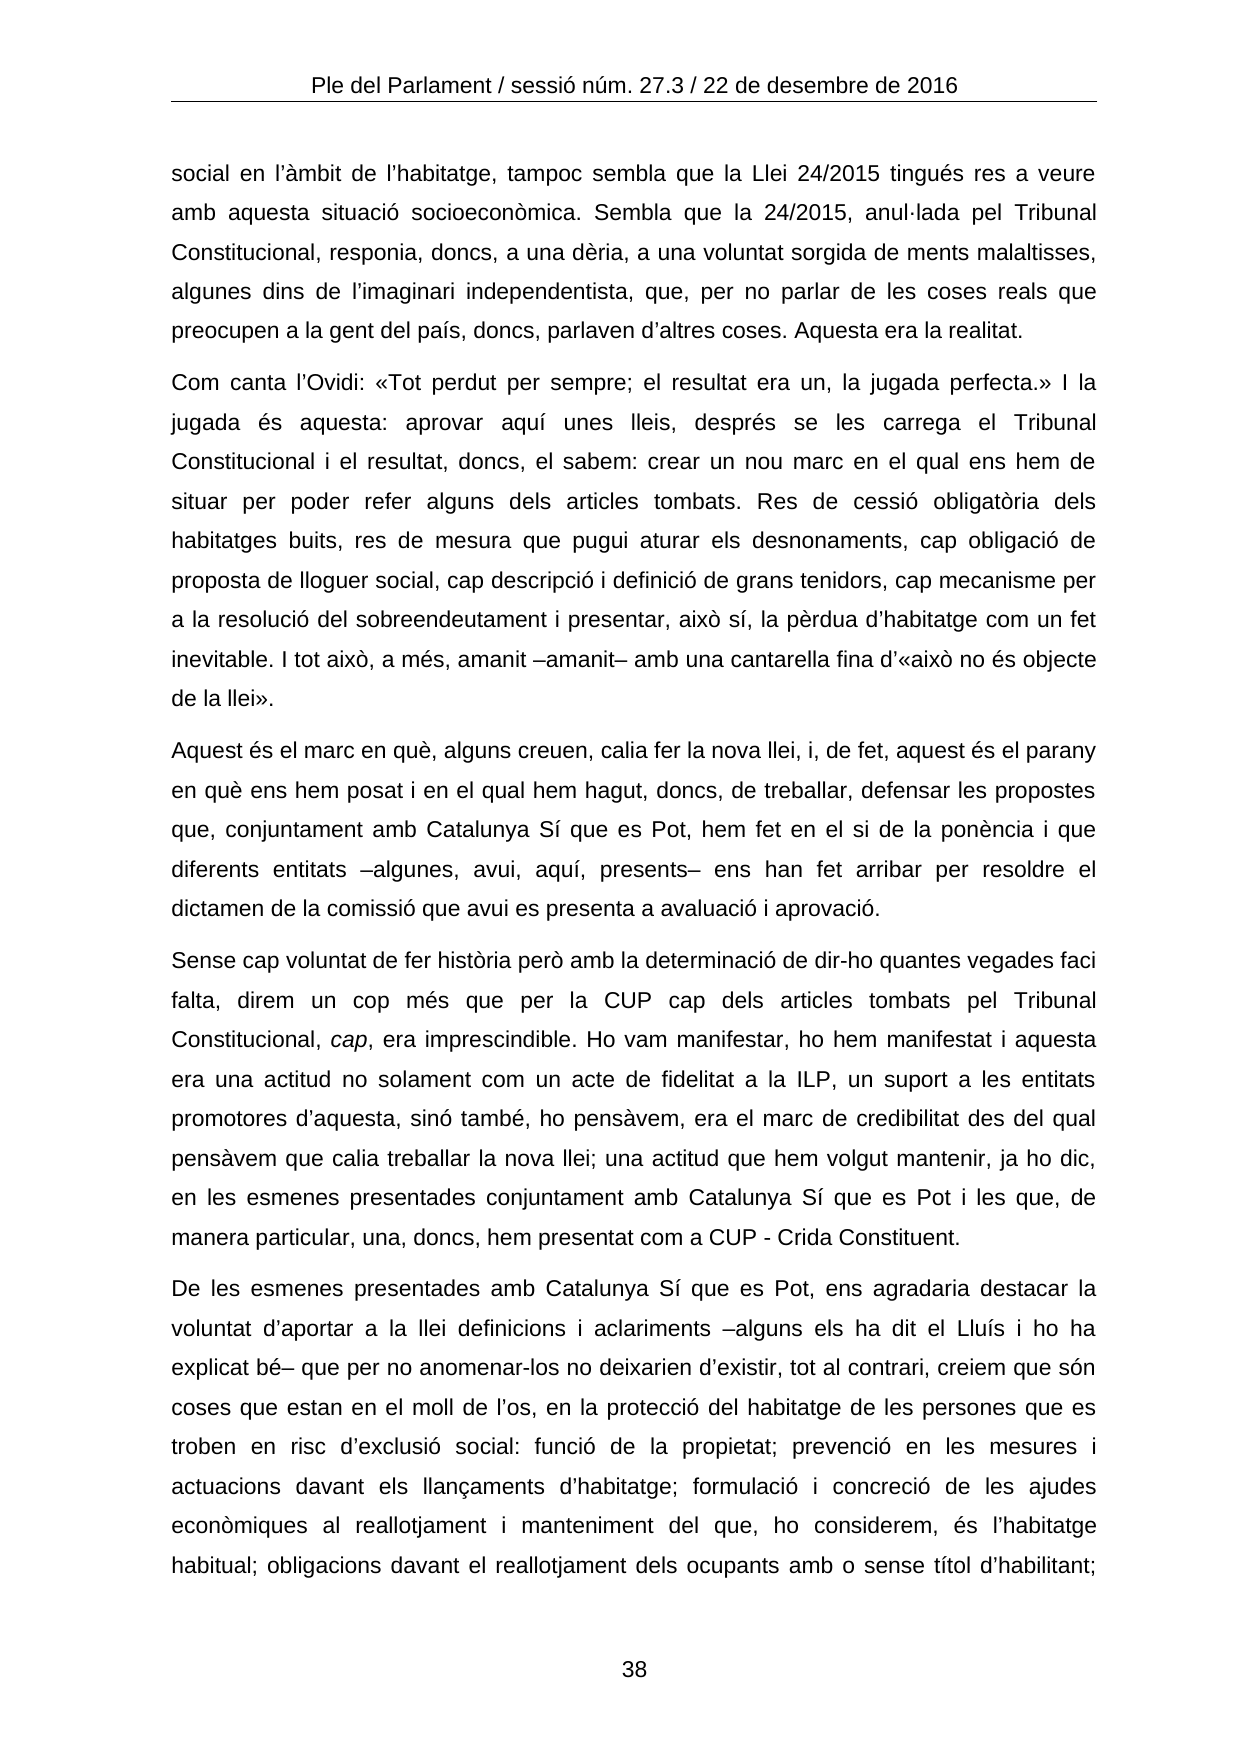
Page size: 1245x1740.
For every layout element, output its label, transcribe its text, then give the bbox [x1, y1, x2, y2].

text Com canta l’Ovidi: «Tot perdut per sempre; el resultat era un, la jugada perfecta.» I la jugada és aquesta: aprovar aquí unes lleis, després se les carrega el Tribunal Constitucional i el resultat, doncs, el sabem: crear un nou marc en el qual ens hem de situar per poder refer alguns dels articles tombats. Res de cessió obligatòria dels habitatges buits, res de mesura que pugui aturar els desnonaments, cap obligació de proposta de lloguer social, cap descripció i definició de grans tenidors, cap mecanisme per a la resolució del sobreendeutament i presentar, això sí, la pèrdua d’habitatge com un fet inevitable. I tot això, a més, amanit –amanit– amb una cantarella fina d’«això no és objecte de la llei». [171, 369, 1097, 712]
text Aquest és el marc en què, alguns creuen, calia fer la nova llei, i, de fet, aquest és el parany en què ens hem posat i en el qual hem hagut, doncs, de treballar, defensar les propostes que, conjuntament amb Catalunya Sí que es Pot, hem fet en el si de la ponència i que diferents entitats –algunes, avui, aquí, presents– ens han fet arribar per resoldre el dictamen de la comissió que avui es presenta a avaluació i aprovació. [171, 737, 1097, 921]
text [171, 159, 1097, 344]
text Sense cap voluntat de fer història però amb la determinació de dir-ho quantes vegades faci falta, direm un cop més que per la CUP cap dels articles tombats pel Tribunal Constitucional, cap, era imprescindible. Ho vam manifestar, ho hem manifestat i aquesta era una actitud no solament com un acte de fidelitat a la ILP, un suport a les entitats promotores d’aquesta, sinó també, ho pensàvem, era el marc de credibilitat des del qual pensàvem que calia treballar la nova llei; una actitud que hem volgut mantenir, ja ho dic, en les esmenes presentades conjuntament amb Catalunya Sí que es Pot i les que, de manera particular, una, doncs, hem presentat com a CUP - Crida Constituent. [171, 947, 1097, 1250]
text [171, 1275, 1097, 1578]
